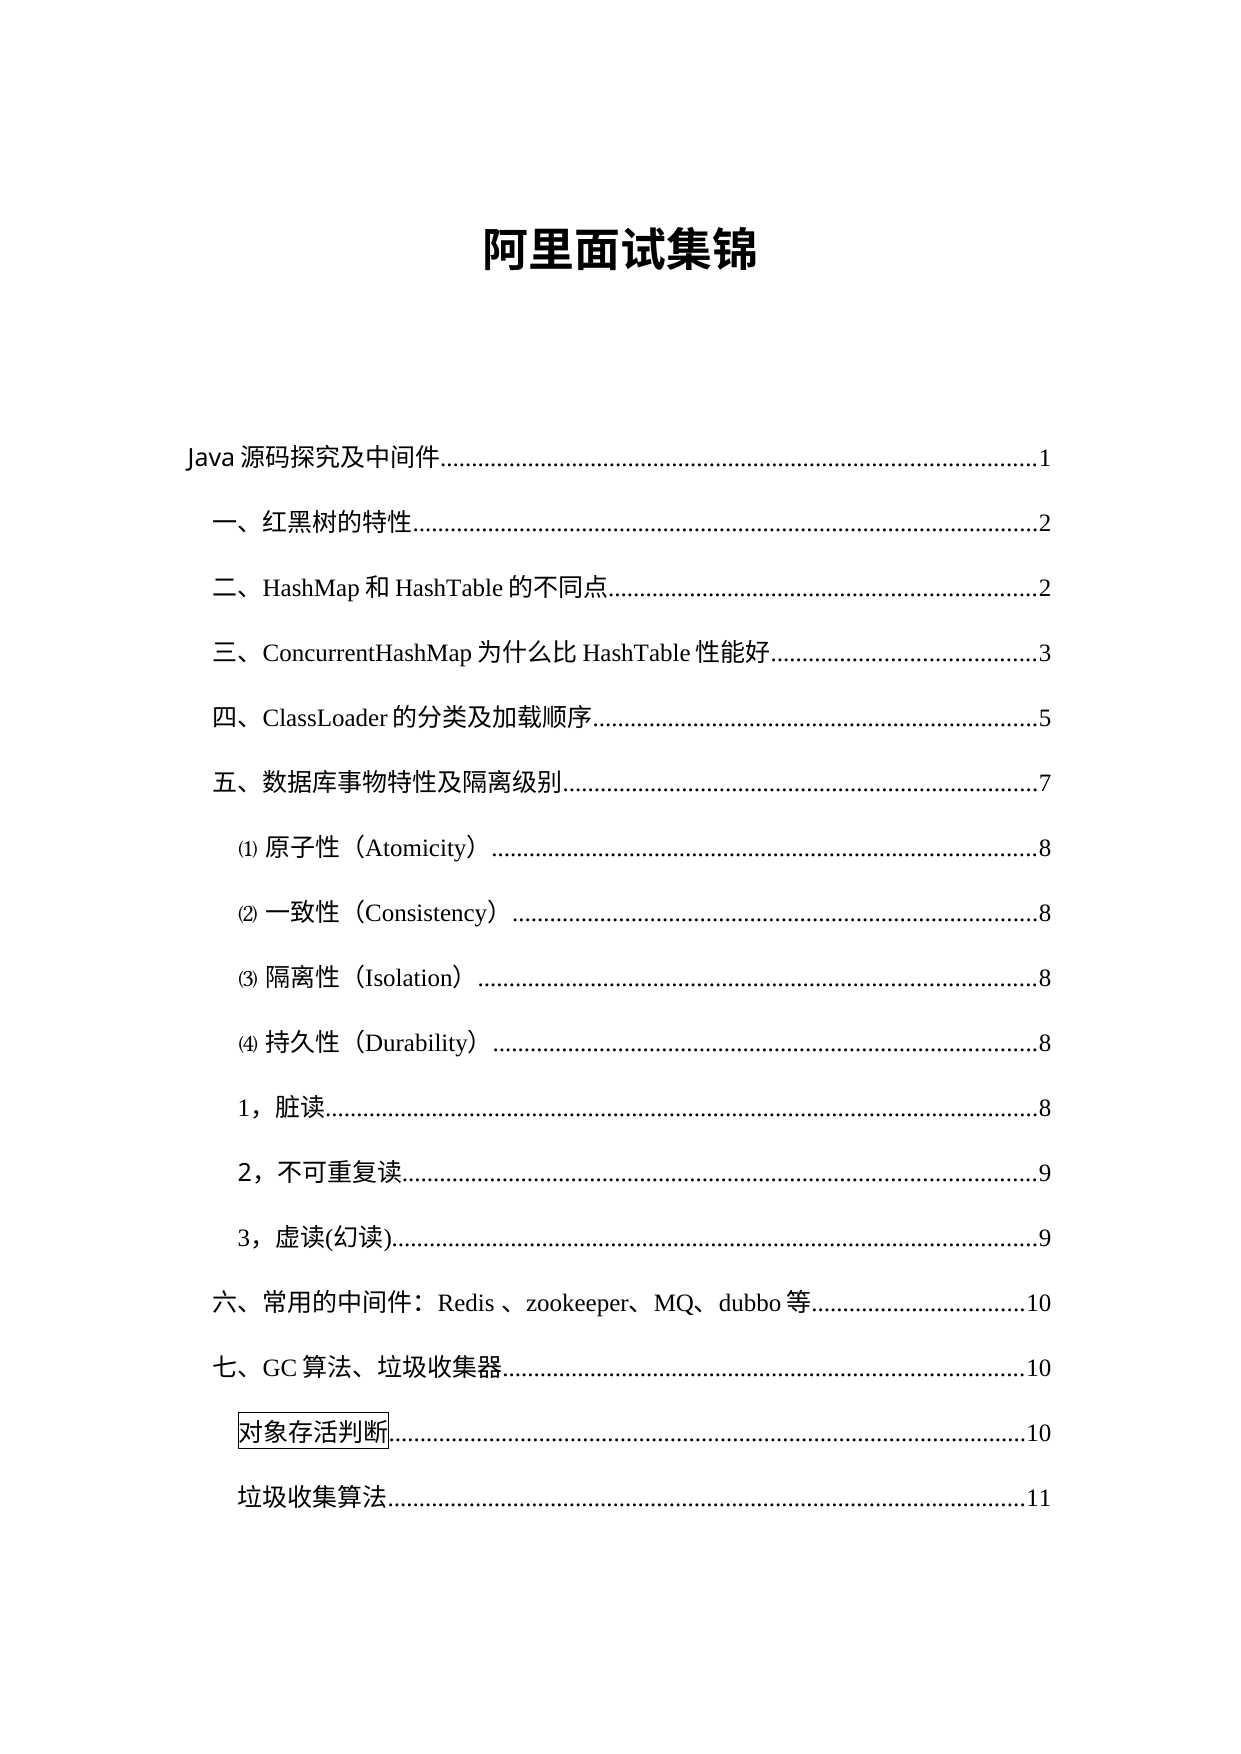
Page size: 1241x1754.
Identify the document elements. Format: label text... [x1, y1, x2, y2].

text ⑴ 原子性（Atomicity） 8 [237, 813, 1053, 878]
text 七、GC算法、垃圾收集器 10 [212, 1333, 1053, 1398]
text 对象存活判断 10 [237, 1398, 1053, 1463]
text 2，不可重复读 9 [237, 1138, 1053, 1203]
text 一、红黑树的特性 2 [212, 488, 1053, 553]
text 1，脏读 8 [237, 1073, 1053, 1138]
text 3，虚读(幻读) 9 [237, 1203, 1053, 1268]
text 六、常用的中间件：Redis 、zookeeper、MQ、dubbo等 10 [212, 1268, 1053, 1333]
text 三、ConcurrentHashMap为什么比HashTable性能好 3 [212, 618, 1053, 683]
text 二、HashMap和HashTable的不同点 2 [212, 553, 1053, 618]
subtitle 阿里面试集锦 [187, 197, 1053, 295]
text ⑷ 持久性（Durability） 8 [237, 1008, 1053, 1073]
text ⑶ 隔离性（Isolation） 8 [237, 943, 1053, 1008]
text 四、ClassLoader的分类及加载顺序 5 [212, 683, 1053, 748]
text 五、数据库事物特性及隔离级别 7 [212, 748, 1053, 813]
text Java源码探究及中间件 1 [187, 423, 1053, 488]
text 垃圾收集算法 11 [237, 1463, 1053, 1528]
text ⑵ 一致性（Consistency） 8 [237, 878, 1053, 943]
